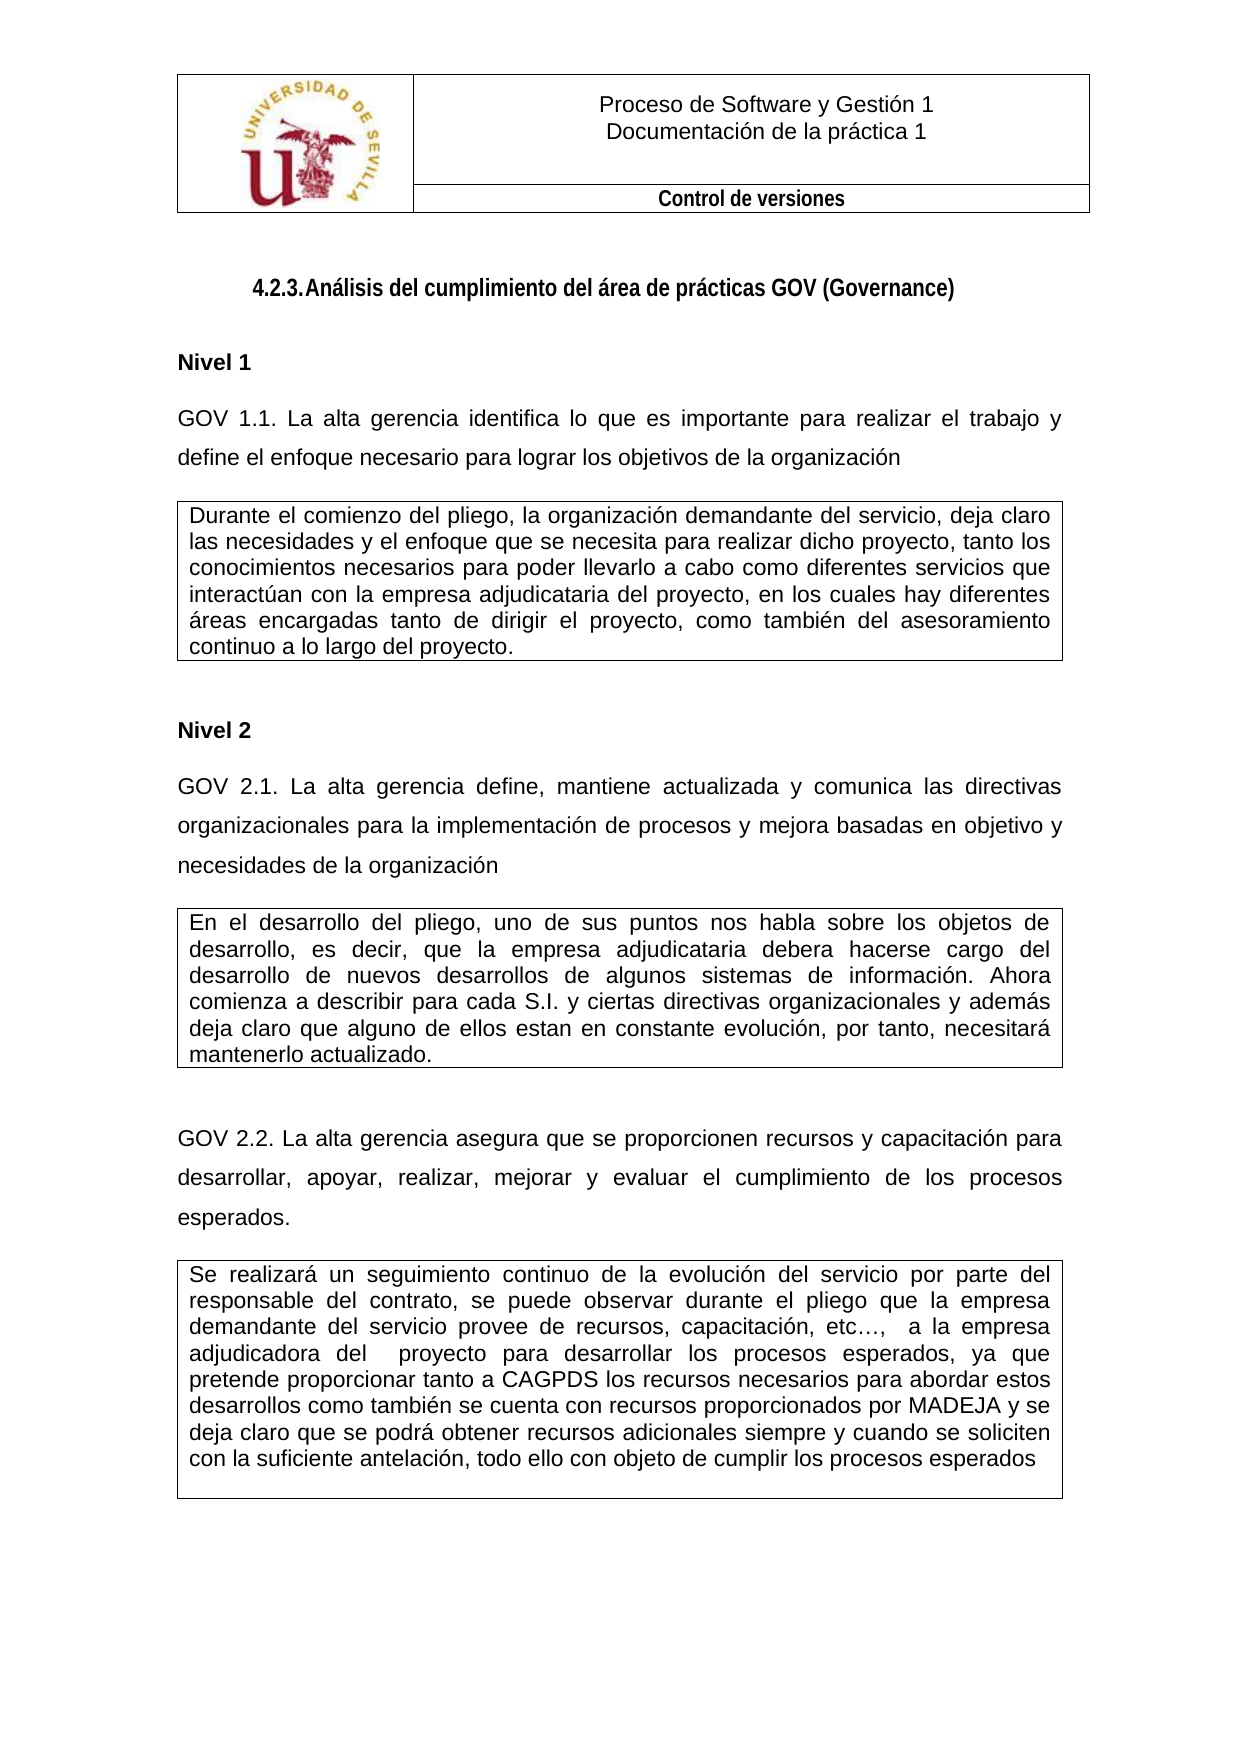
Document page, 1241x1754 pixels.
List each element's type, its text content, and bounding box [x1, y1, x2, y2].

text GOV 2.2. La alta gerencia asegura que se proporcionen recursos y capacitación para desarrollar, apoyar, realizar, mejorar y evaluar el cumplimiento de los procesos esperados. [177, 1124, 1063, 1230]
text GOV 1.1. La alta gerencia identifica lo que es importante para realizar el trabajo y define el enfoque necesario para lograr los objetivos de la organización [177, 405, 1063, 471]
text Nivel 1 [177, 349, 1063, 375]
text GOV 2.1. La alta gerencia define, mantiene actualizada y comunica las directivas organizacionales para la implementación de procesos y mejora basadas en objetivo y necesidades de la organización [177, 773, 1063, 878]
picture [240, 79, 381, 208]
text Nivel 2 [177, 717, 1063, 743]
subtitle Análisis del cumplimiento del área de prácticas GOV (Governance) [252, 272, 1063, 301]
table_header Durante el comienzo del pliego, la organización demandante del servicio, deja claro las necesidades y el enfoque que se necesita para realizar dicho proyecto, tanto los conocimientos necesarios para poder llevarlo a cabo como diferentes servicios que interactúan con la empresa adjudicataria del proyecto, en los cuales hay diferentes áreas encargadas tanto de dirigir el proyecto, como también del asesoramiento continuo a lo largo del proyecto. [178, 502, 1062, 660]
table_header Se realizará un seguimiento continuo de la evolución del servicio por parte del responsable del contrato, se puede observar durante el pliego que la empresa demandante del servicio provee de recursos, capacitación, etc…, a la empresa adjudicadora del proyecto para desarrollar los procesos esperados, ya que pretende proporcionar tanto a CAGPDS los recursos necesarios para abordar estos desarrollos como también se cuenta con recursos proporcionados por MADEJA y se deja claro que se podrá obtener recursos adicionales siempre y cuando se soliciten con la suficiente antelación, todo ello con objeto de cumplir los procesos esperados [178, 1261, 1062, 1498]
table_header En el desarrollo del pliego, uno de sus puntos nos habla sobre los objetos de desarrollo, es decir, que la empresa adjudicataria debera hacerse cargo del desarrollo de nuevos desarrollos de algunos sistemas de información. Ahora comienza a describir para cada S.I. y ciertas directivas organizacionales y además deja claro que alguno de ellos estan en constante evolución, por tanto, necesitará mantenerlo actualizado. [178, 909, 1062, 1067]
